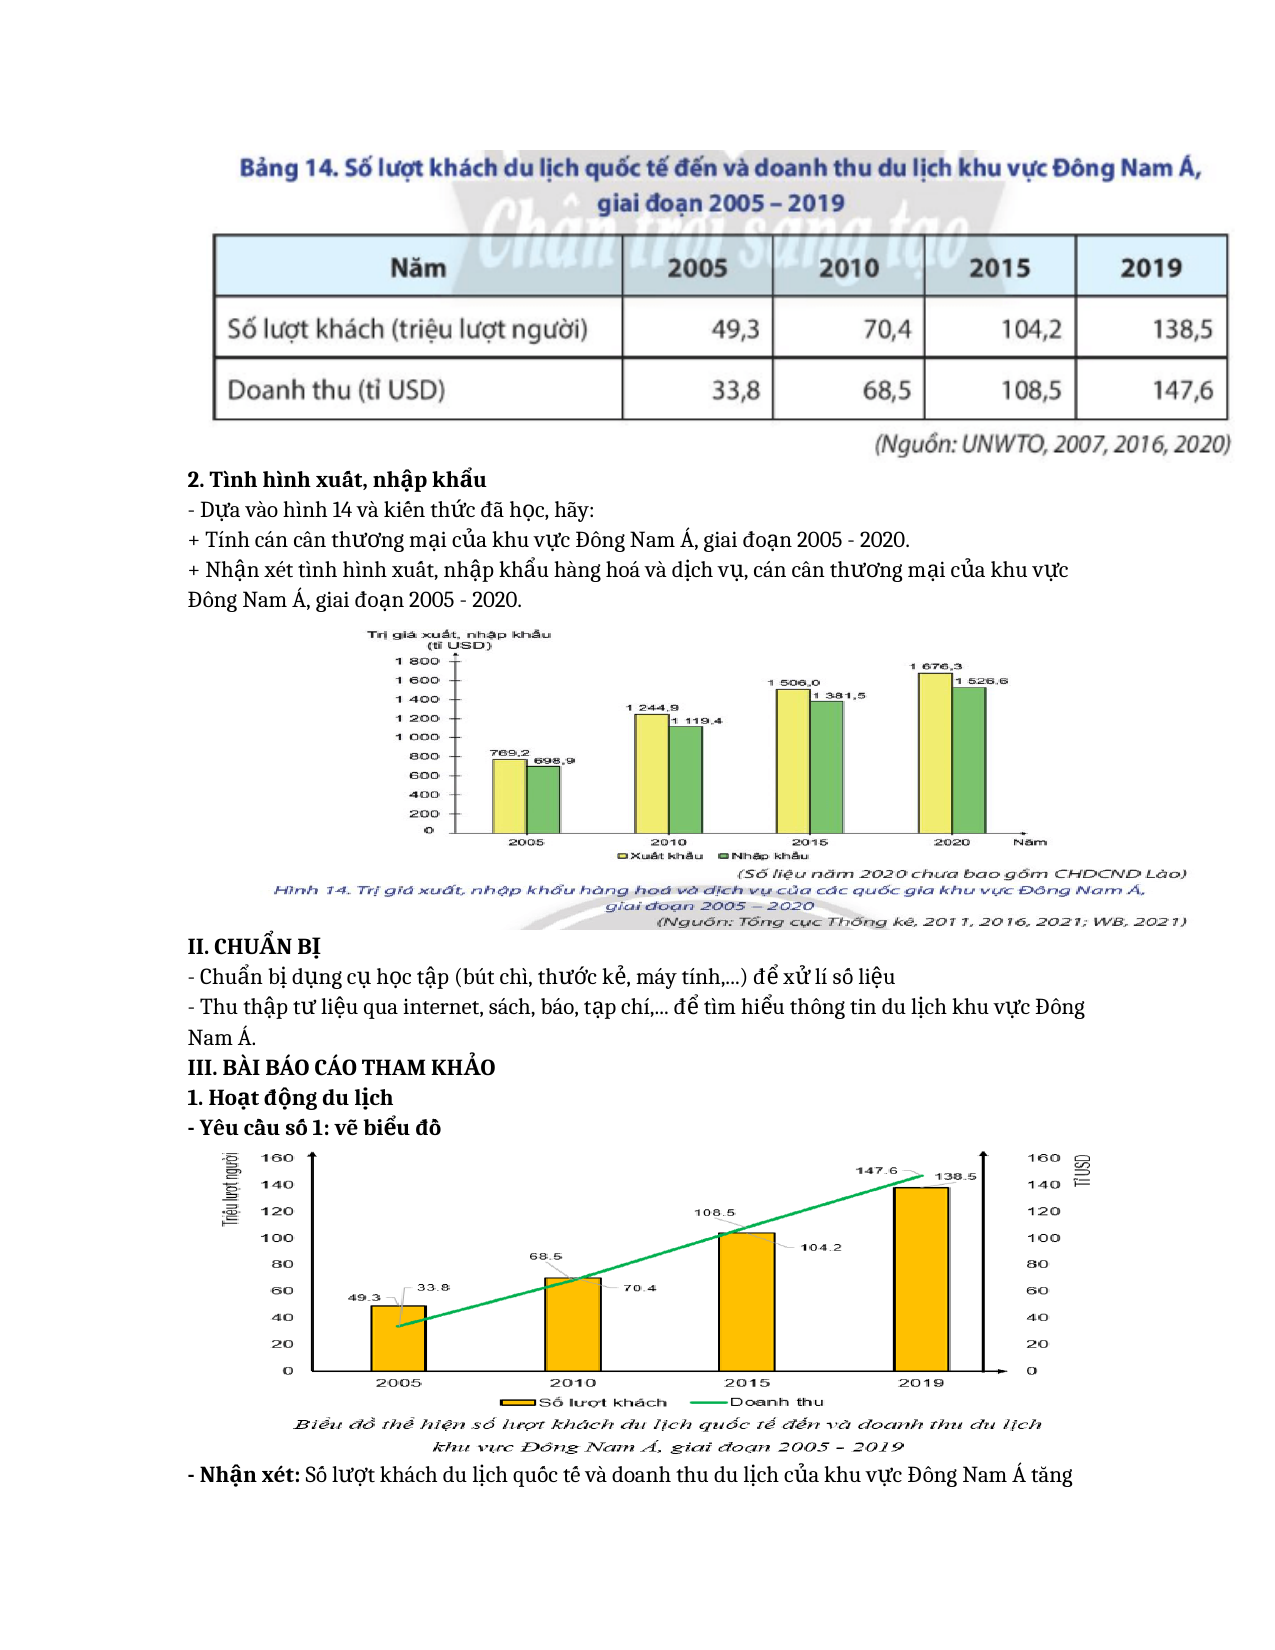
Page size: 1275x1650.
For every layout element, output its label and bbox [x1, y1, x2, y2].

picture [206, 150, 1240, 463]
picture [206, 617, 1202, 930]
text [187, 150, 1087, 1488]
picture [206, 1145, 1110, 1458]
